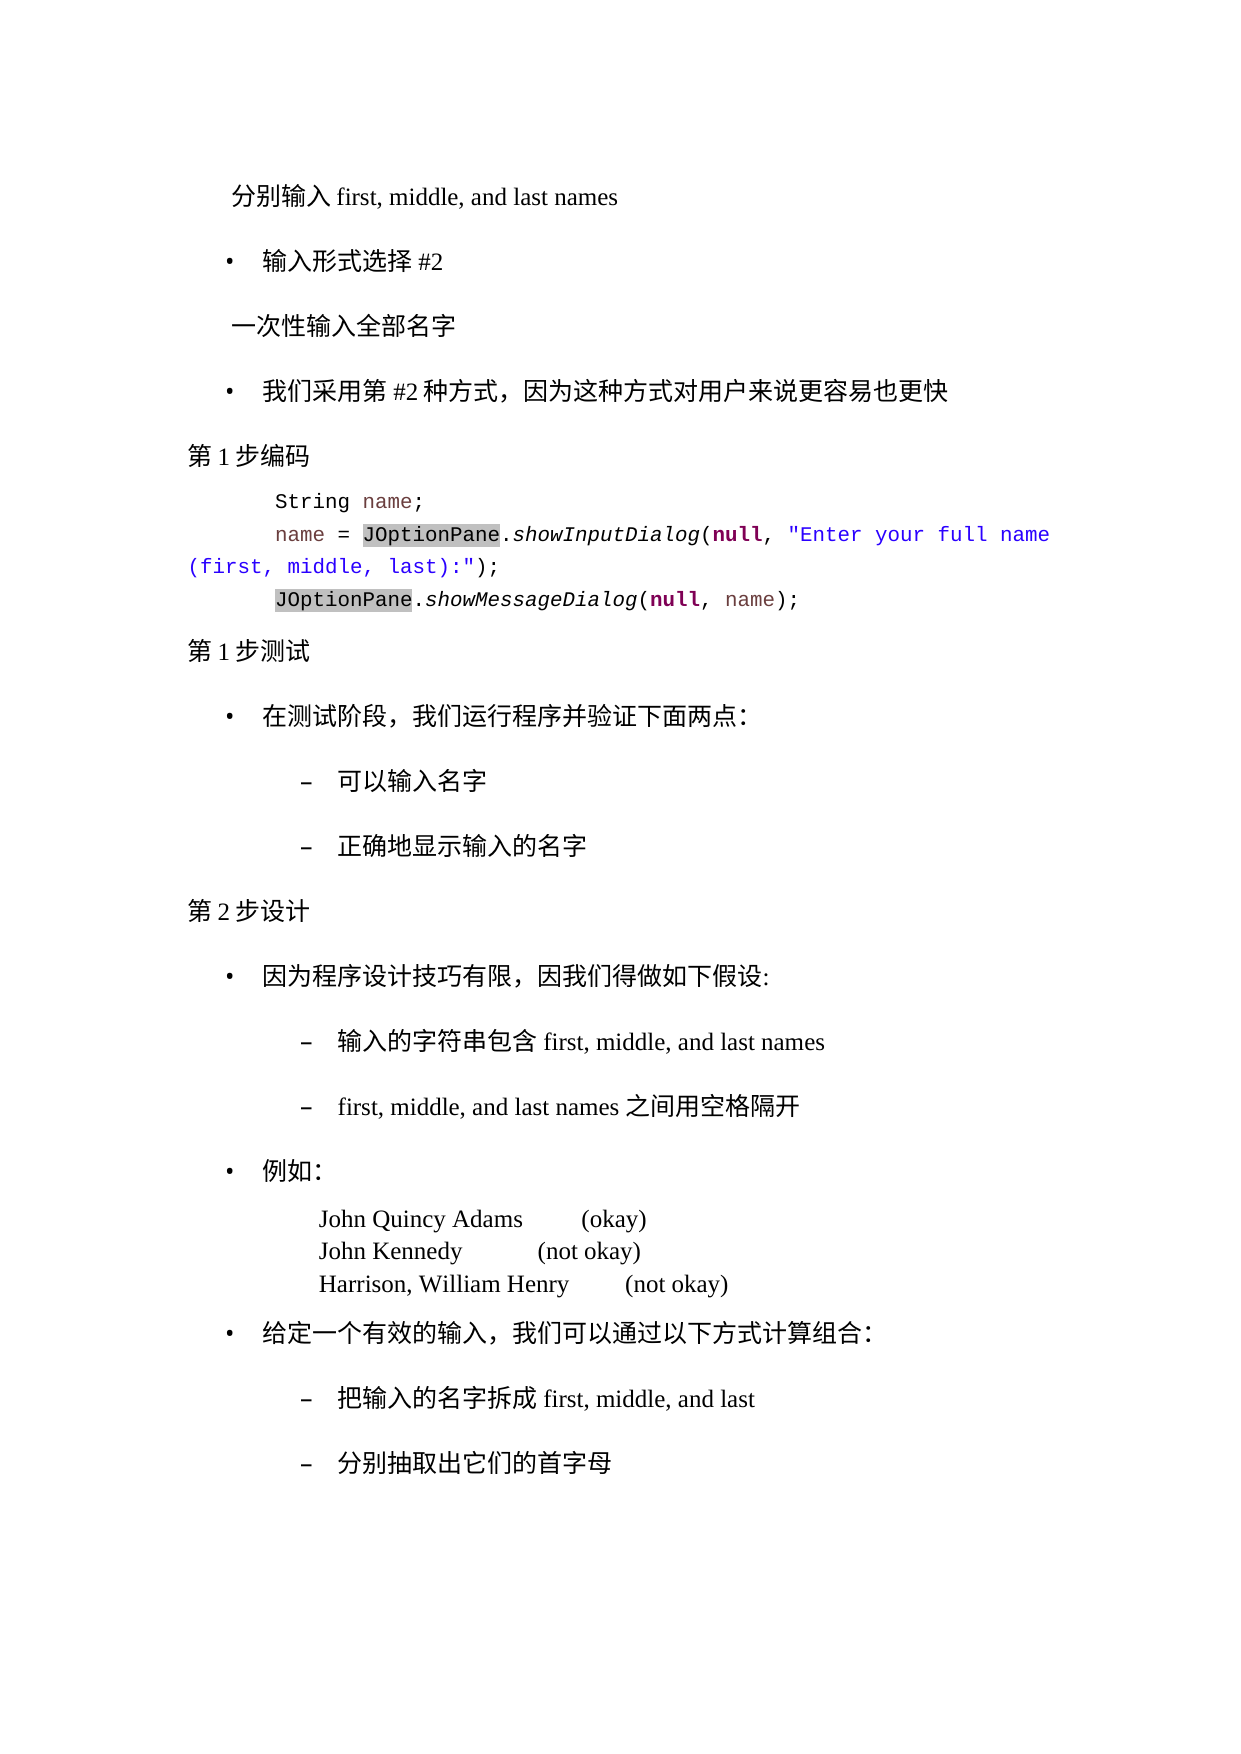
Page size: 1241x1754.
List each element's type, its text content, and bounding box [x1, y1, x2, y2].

list 正确地显示输入的名字 [300, 812, 1053, 877]
text John Kennedy (not okay) [187, 1234, 1053, 1267]
text Harrison, William Henry (not okay) [187, 1267, 1053, 1299]
list 例如： [225, 1137, 1053, 1202]
text 第1步测试 [187, 617, 1053, 682]
text name = JOptionPane.showInputDialog(null, "Enter your full name (first, middle, last):"); [187, 519, 1053, 584]
list 可以输入名字 [300, 747, 1053, 812]
list 给定一个有效的输入，我们可以通过以下方式计算组合： [225, 1299, 1053, 1364]
list 输入的字符串包含 first, middle, and last names [300, 1007, 1053, 1072]
list 分别抽取出它们的首字母 [300, 1429, 1053, 1494]
text John Quincy Adams (okay) [187, 1202, 1053, 1234]
text 第2步设计 [187, 877, 1053, 942]
text 分别输入first, middle, and last names [187, 162, 1053, 227]
text 第1步编码 [187, 422, 1053, 487]
list 输入形式选择 #2 [225, 227, 1053, 292]
list 我们采用第 #2种方式，因为这种方式对用户来说更容易也更快 [225, 357, 1053, 422]
text 一次性输入全部名字 [187, 292, 1053, 357]
list 因为程序设计技巧有限，因我们得做如下假设: [225, 942, 1053, 1007]
list first, middle, and last names 之间用空格隔开 [300, 1072, 1053, 1137]
list 在测试阶段，我们运行程序并验证下面两点： [225, 682, 1053, 747]
text String name; [187, 487, 1053, 519]
list 把输入的名字拆成 first, middle, and last [300, 1364, 1053, 1429]
text JOptionPane.showMessageDialog(null, name); [187, 584, 1053, 617]
